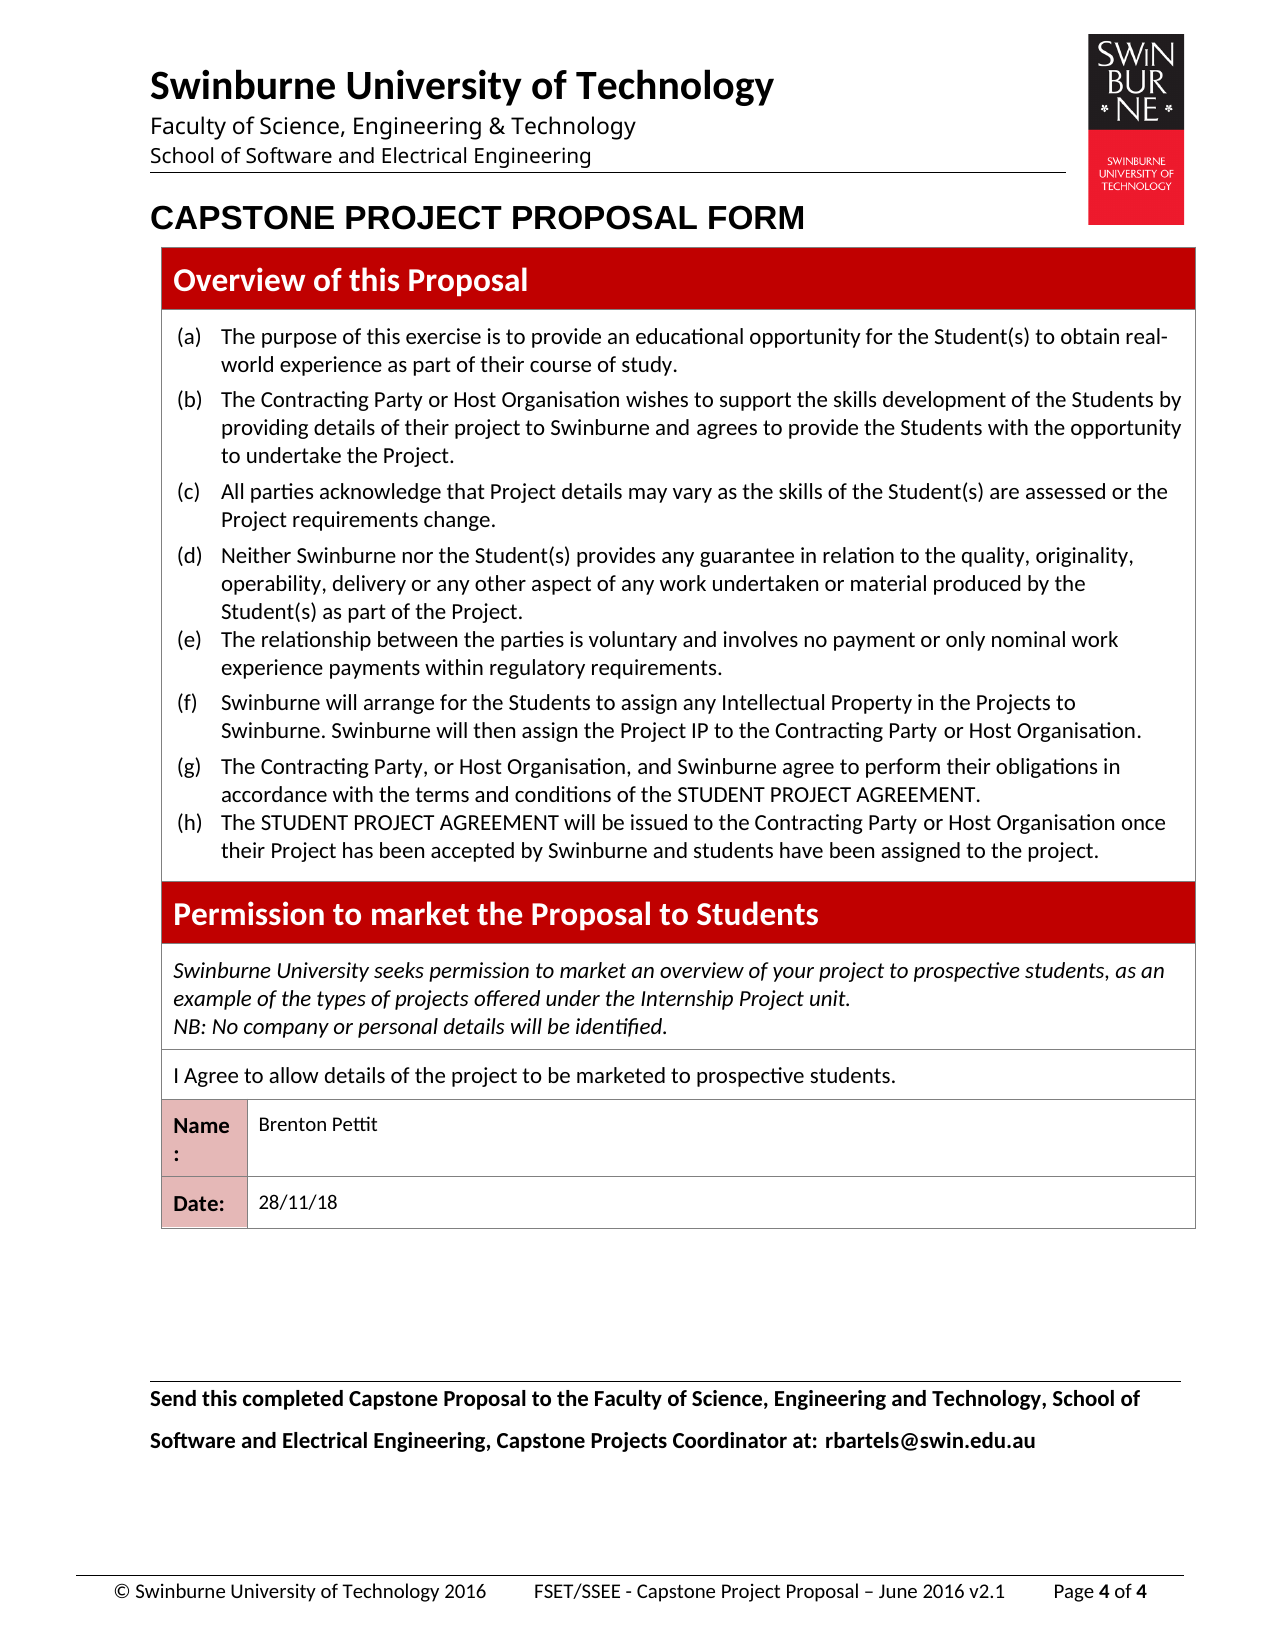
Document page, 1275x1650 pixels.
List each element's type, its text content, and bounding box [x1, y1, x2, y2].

table_cell 28/11/18 [248, 1177, 1195, 1227]
table_cell Name: [162, 1100, 247, 1176]
table_cell Swinburne University seeks permission to market an overview of your project to prospective students, as an example of the types of projects offered under the Internship Project unit. NB: No company or personal details will be identified. [162, 944, 1195, 1049]
table_cell I Agree to allow details of the project to be marketed to prospective students. [162, 1050, 1195, 1098]
table_cell Brenton Pettit [248, 1100, 1195, 1176]
picture [1088, 34, 1185, 225]
table_cell Date: [162, 1177, 247, 1227]
table_cell Permission to market the Proposal to Students [162, 882, 1195, 943]
table_cell The purpose of this exercise is to provide an educational opportunity for the Student(s) to obtain real-world experience as part of their course of study. The Contracting Party or Host Organisation wishes to support the skills development of the Students by providing details of their project to Swinburne and agrees to provide the Students with the opportunity to undertake the Project. All parties acknowledge that Project details may vary as the skills of the Student(s) are assessed or the Project requirements change. Neither Swinburne nor the Student(s) provides any guarantee in relation to the quality, originality, operability, delivery or any other aspect of any work undertaken or material produced by the Student(s) as part of the Project. The relationship between the parties is voluntary and involves no payment or only nominal work experience payments within regulatory requirements. Swinburne will arrange for the Students to assign any Intellectual Property in the Projects to Swinburne. Swinburne will then assign the Project IP to the Contracting Party or Host Organisation. The Contracting Party, or Host Organisation, and Swinburne agree to perform their obligations in accordance with the terms and conditions of the STUDENT PROJECT AGREEMENT. The STUDENT PROJECT AGREEMENT will be issued to the Contracting Party or Host Organisation once their Project has been accepted by Swinburne and students have been assigned to the project. [162, 310, 1195, 881]
text Send this completed Capstone Proposal to the Faculty of Science, Engineering and Technology, School of Software and Electrical Engineering, Capstone Projects Coordinator at: rbartels@swin.edu.au [150, 1382, 1181, 1454]
table_header Overview of this Proposal [162, 248, 1195, 309]
